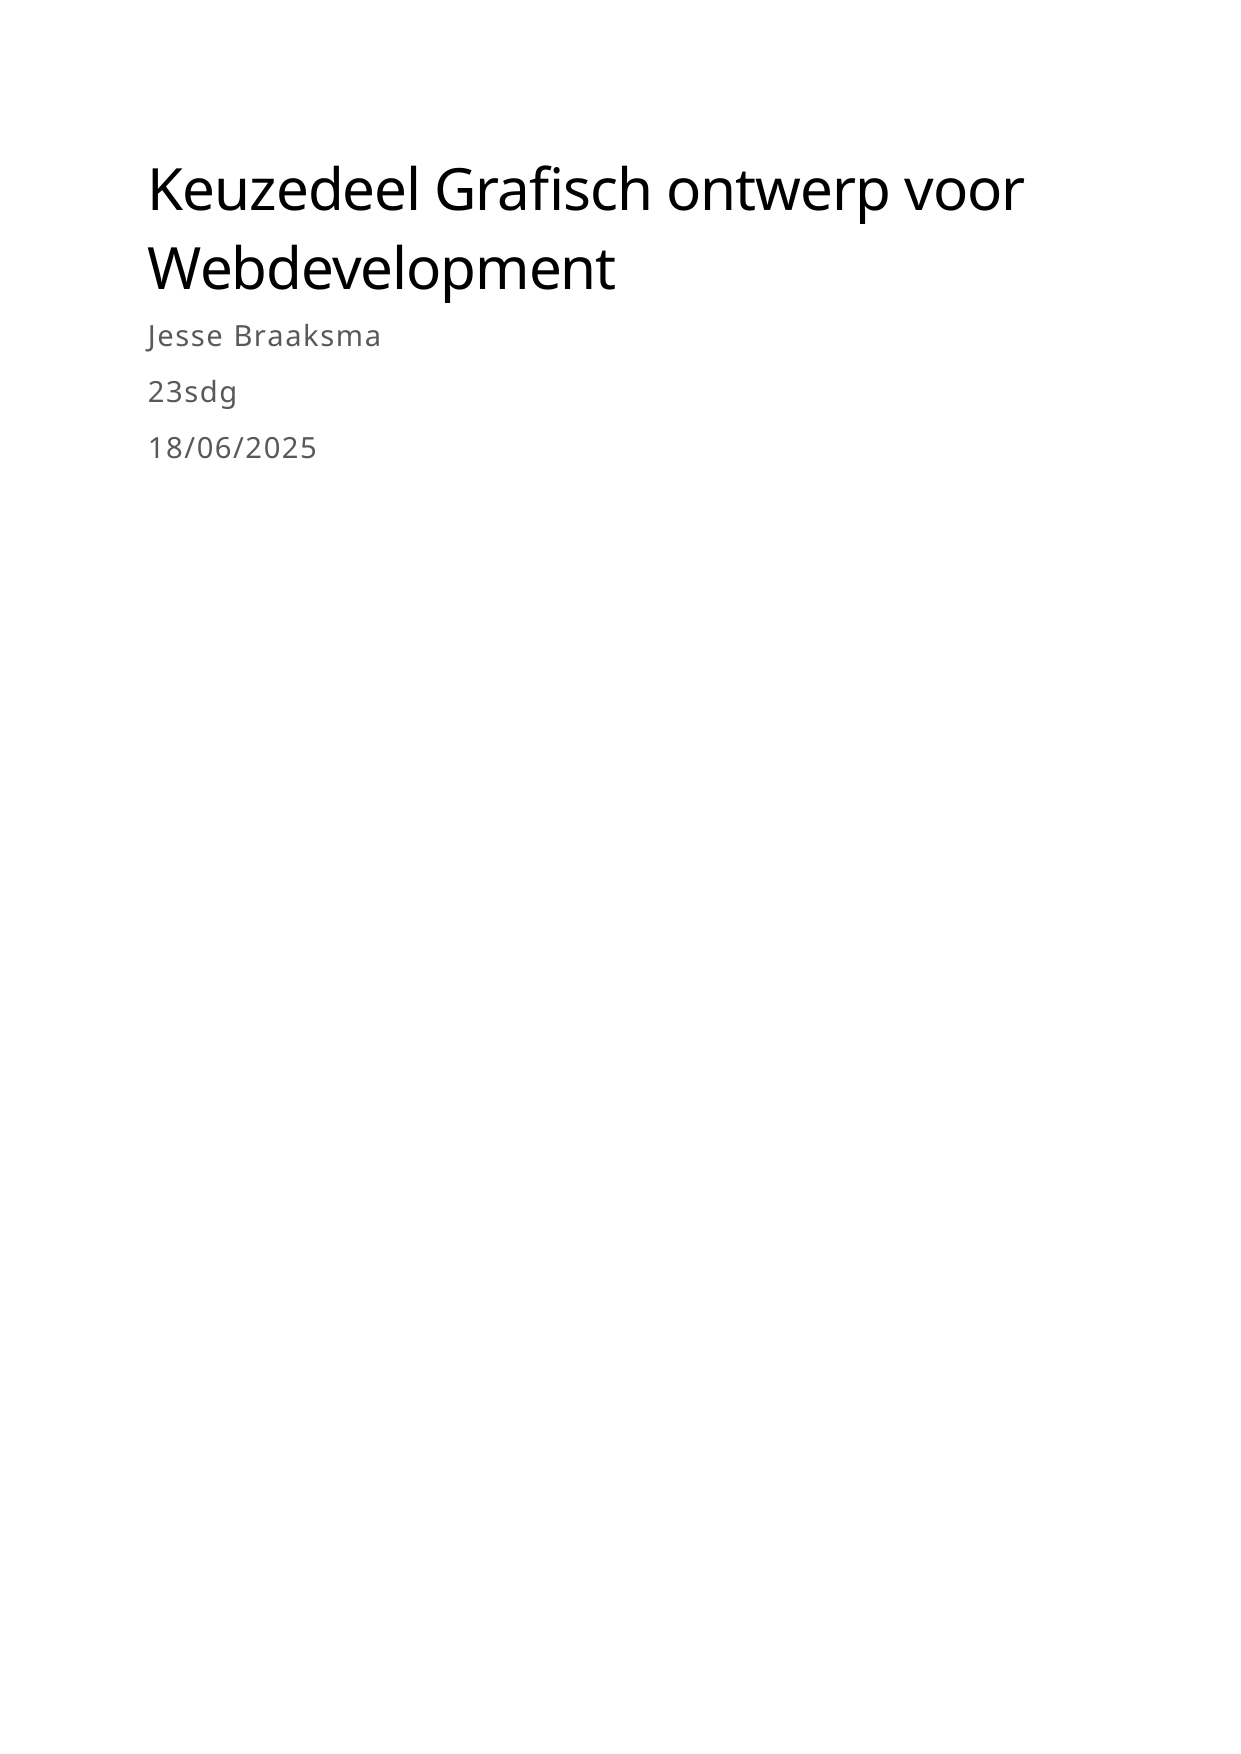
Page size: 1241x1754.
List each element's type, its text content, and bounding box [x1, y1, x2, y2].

title Keuzedeel Grafisch ontwerp voor Webdevelopment [148, 148, 1093, 307]
subtitle 18/06/2025 [148, 428, 1093, 467]
subtitle Jesse Braaksma [148, 315, 1093, 354]
subtitle 23sdg [148, 371, 1093, 411]
